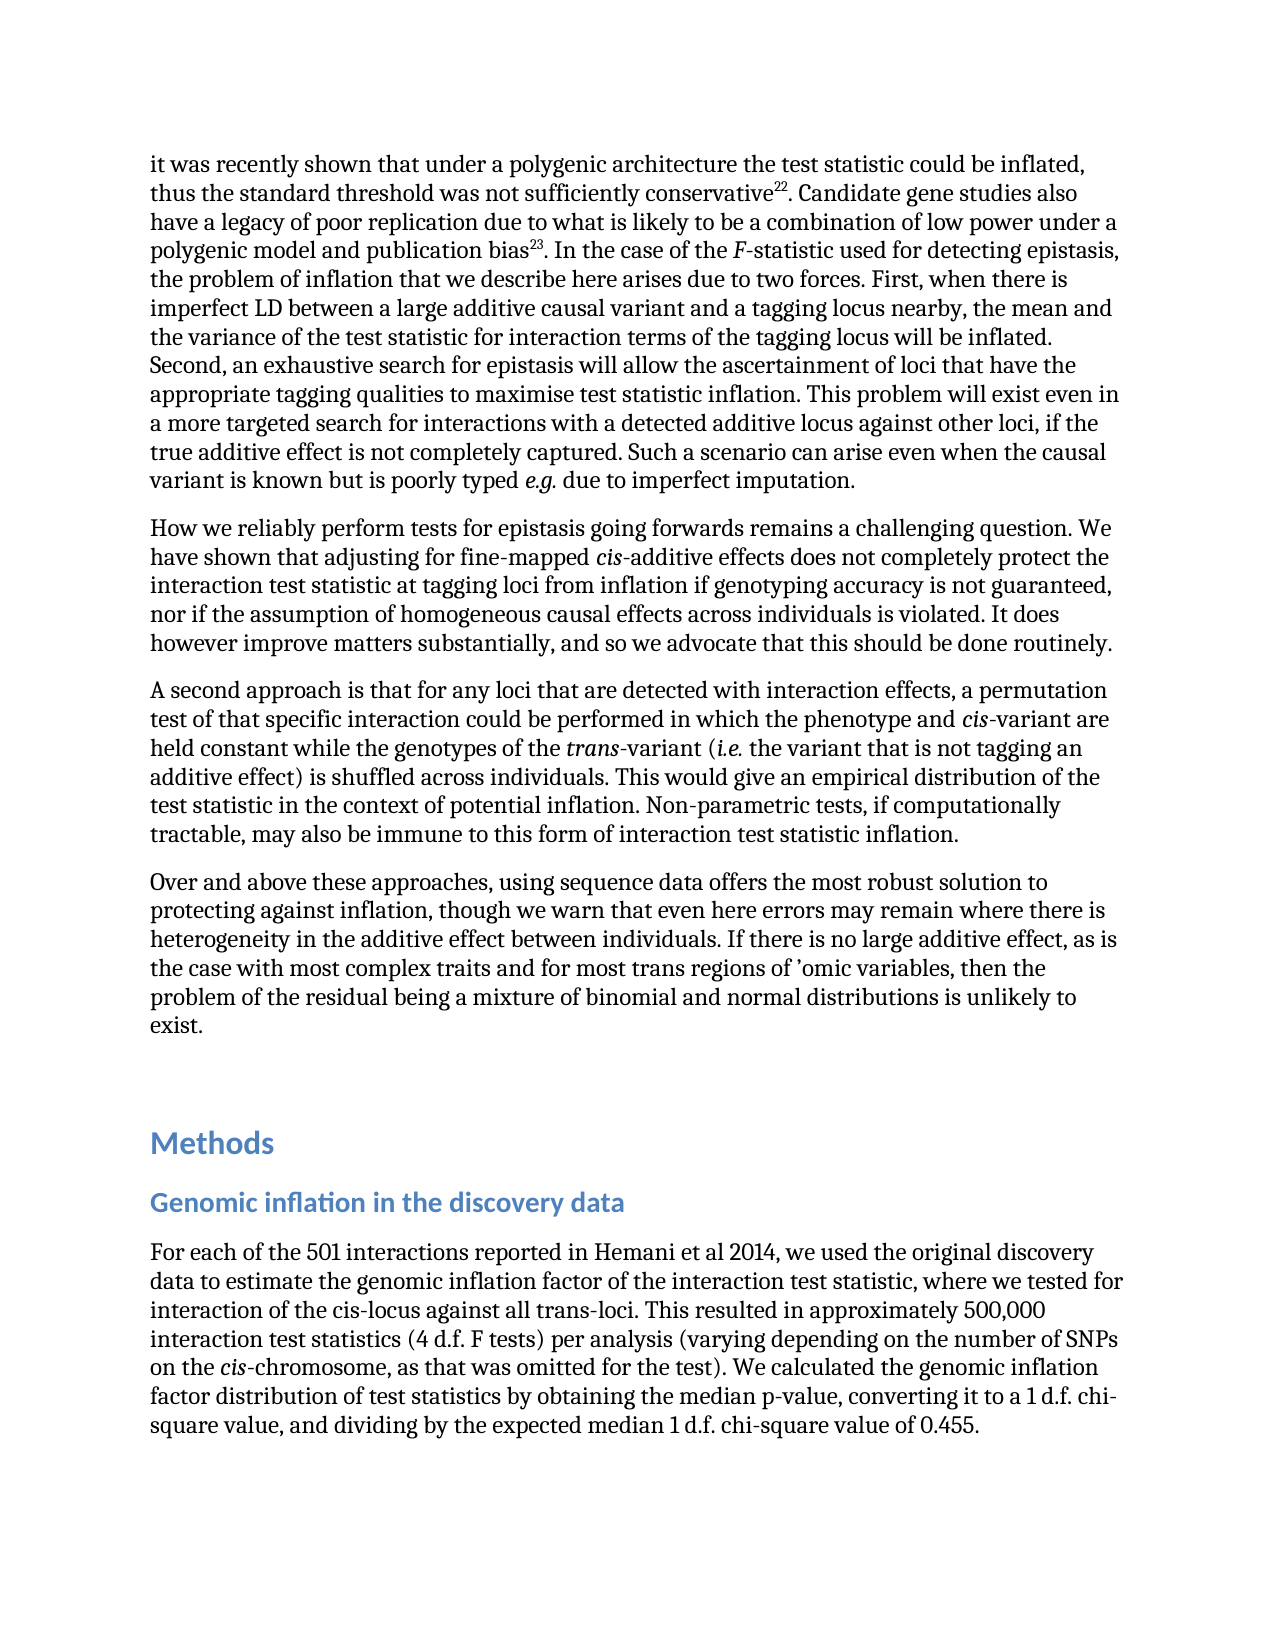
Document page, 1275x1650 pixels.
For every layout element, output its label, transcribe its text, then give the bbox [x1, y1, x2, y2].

subtitle Methods [150, 1122, 1125, 1163]
subtitle Genomic inflation in the discovery data [150, 1184, 1125, 1219]
text Over and above these approaches, using sequence data offers the most robust solution to protecting against inflation, though we warn that even here errors may remain where there is heterogeneity in the additive effect between individuals. If there is no large additive effect, as is the case with most complex traits and for most trans regions of ’omic variables, then the problem of the residual being a mixture of binomial and normal distributions is unlikely to exist. [150, 867, 1125, 1040]
text A second approach is that for any loci that are detected with interaction effects, a permutation test of that specific interaction could be performed in which the phenotype and cis-variant are held constant while the genotypes of the trans-variant (i.e. the variant that is not tagging an additive effect) is shuffled across individuals. This would give an empirical distribution of the test statistic in the context of potential inflation. Non-parametric tests, if computationally tractable, may also be immune to this form of interaction test statistic inflation. [150, 676, 1125, 849]
text For each of the 501 interactions reported in Hemani et al 2014, we used the original discovery data to estimate the genomic inflation factor of the interaction test statistic, where we tested for interaction of the cis-locus against all trans-loci. This resulted in approximately 500,000 interaction test statistics (4 d.f. F tests) per analysis (varying depending on the number of SNPs on the cis-chromosome, as that was omitted for the test). We calculated the genomic inflation factor distribution of test statistics by obtaining the median p-value, converting it to a 1 d.f. chi-square value, and dividing by the expected median 1 d.f. chi-square value of 0.455. [150, 1238, 1125, 1439]
text How we reliably perform tests for epistasis going forwards remains a challenging question. We have shown that adjusting for fine-mapped cis-additive effects does not completely protect the interaction test statistic at tagging loci from inflation if genotyping accuracy is not guaranteed, nor if the assumption of homogeneous causal effects across individuals is violated. It does however improve matters substantially, and so we advocate that this should be done routinely. [150, 514, 1125, 657]
